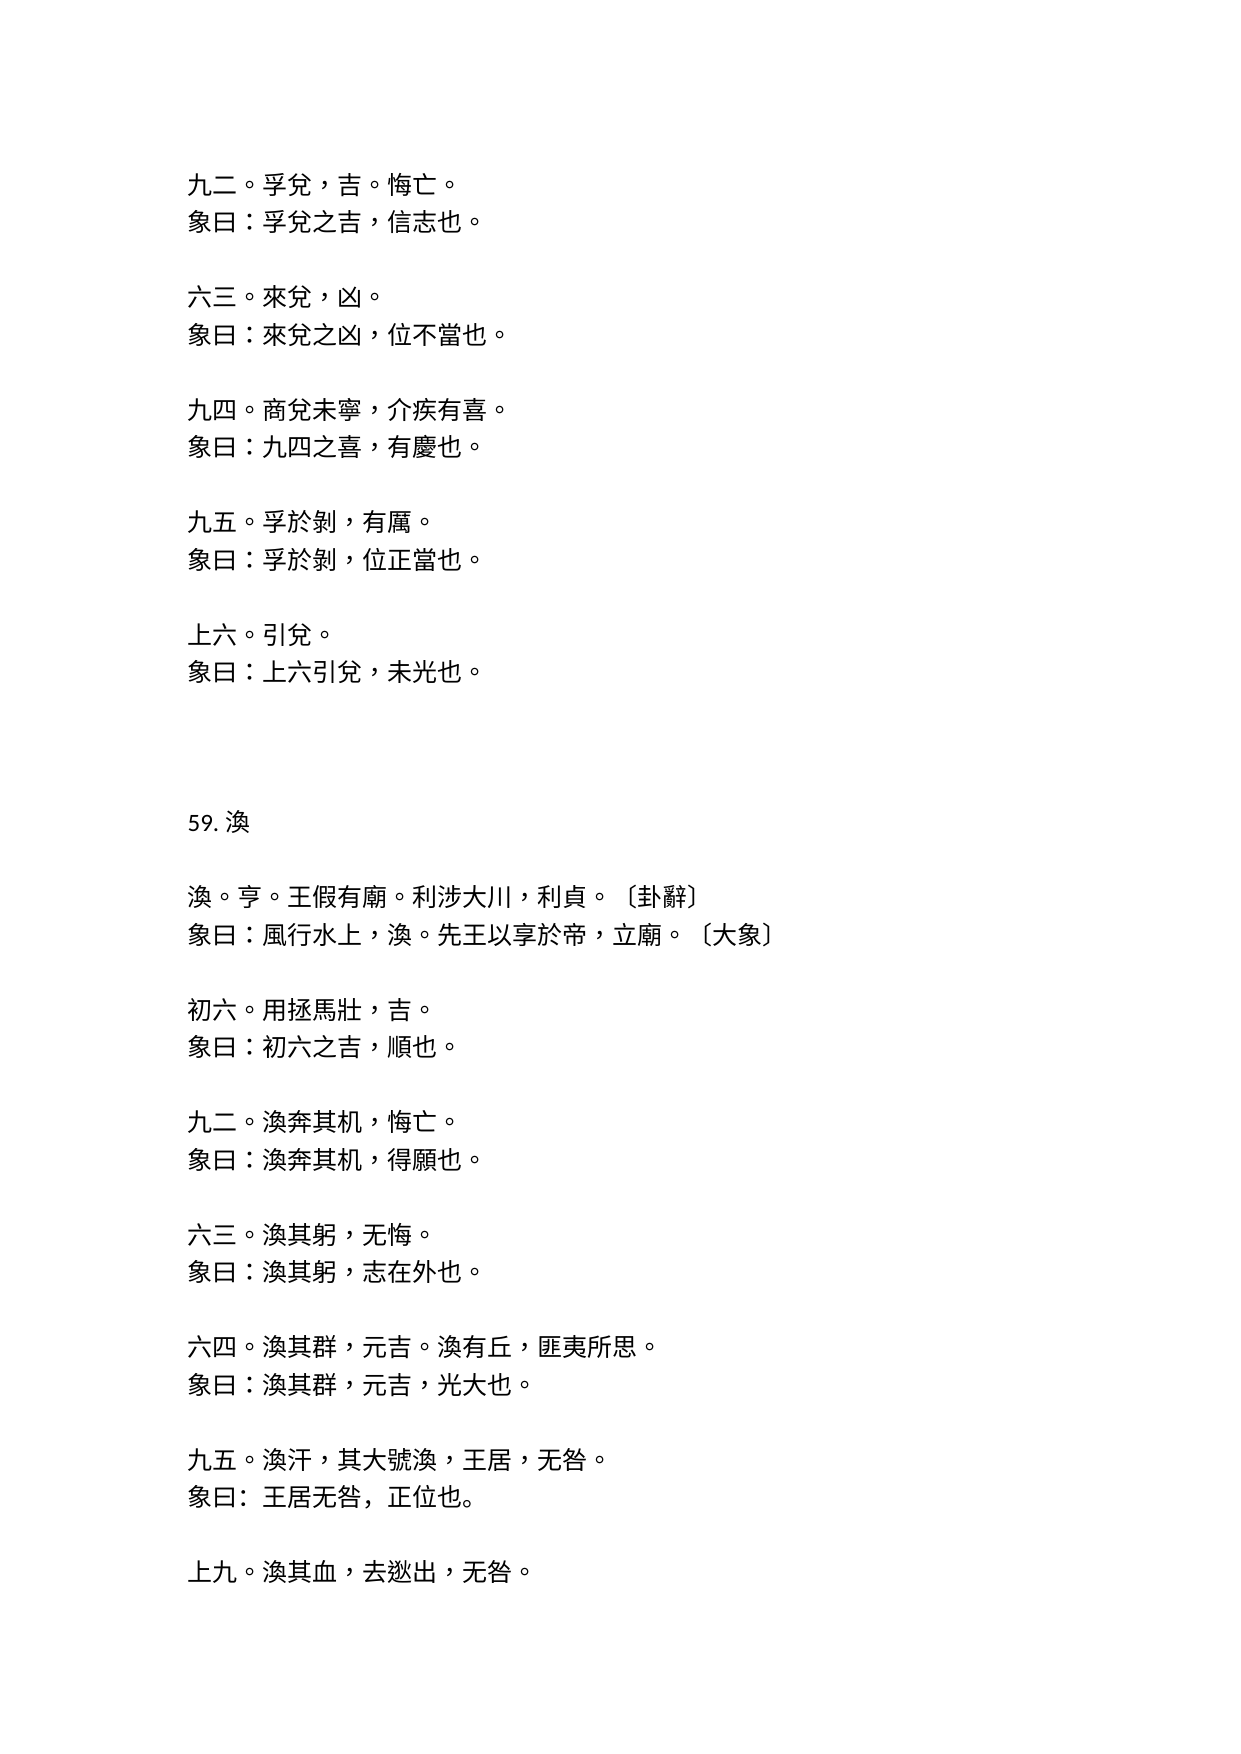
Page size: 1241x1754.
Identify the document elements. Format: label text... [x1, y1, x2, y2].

text 象曰：孚兌之吉，信志也。 [187, 202, 1053, 239]
text 59. 渙 [187, 802, 1053, 839]
text 象曰：風行水上，渙。先王以享於帝，立廟。〔大象〕 [187, 914, 1053, 952]
text 象曰：孚於剝，位正當也。 [187, 539, 1053, 577]
text 九二。孚兌，吉。悔亡。 [187, 164, 1053, 202]
text 六四。渙其群，元吉。渙有丘，匪夷所思。 [187, 1327, 1053, 1364]
text 上九。渙其血，去逖出，无咎。 [187, 1552, 1053, 1589]
text 象曰：渙其躬，志在外也。 [187, 1252, 1053, 1289]
text 九五。孚於剝，有厲。 [187, 502, 1053, 539]
text 象曰：上六引兌，未光也。 [187, 652, 1053, 689]
text 六三。渙其躬，无悔。 [187, 1214, 1053, 1252]
text 象曰：九四之喜，有慶也。 [187, 427, 1053, 464]
text 九五。渙汗，其大號渙，王居，无咎。 [187, 1439, 1053, 1477]
text 初六。用拯馬壯，吉。 [187, 989, 1053, 1027]
text 象曰：初六之吉，順也。 [187, 1027, 1053, 1064]
text 九二。渙奔其机，悔亡。 [187, 1102, 1053, 1139]
text 象曰：渙其群，元吉，光大也。 [187, 1364, 1053, 1402]
text 上六。引兌。 [187, 614, 1053, 652]
text 九四。商兌未寧，介疾有喜。 [187, 389, 1053, 427]
text 象曰：來兌之凶，位不當也。 [187, 314, 1053, 352]
text 象曰：王居无咎，正位也。 [187, 1477, 1053, 1514]
text 象曰：渙奔其机，得願也。 [187, 1139, 1053, 1177]
text 渙。亨。王假有廟。利涉大川，利貞。〔卦辭〕 [187, 877, 1053, 914]
text 六三。來兌，凶。 [187, 277, 1053, 314]
